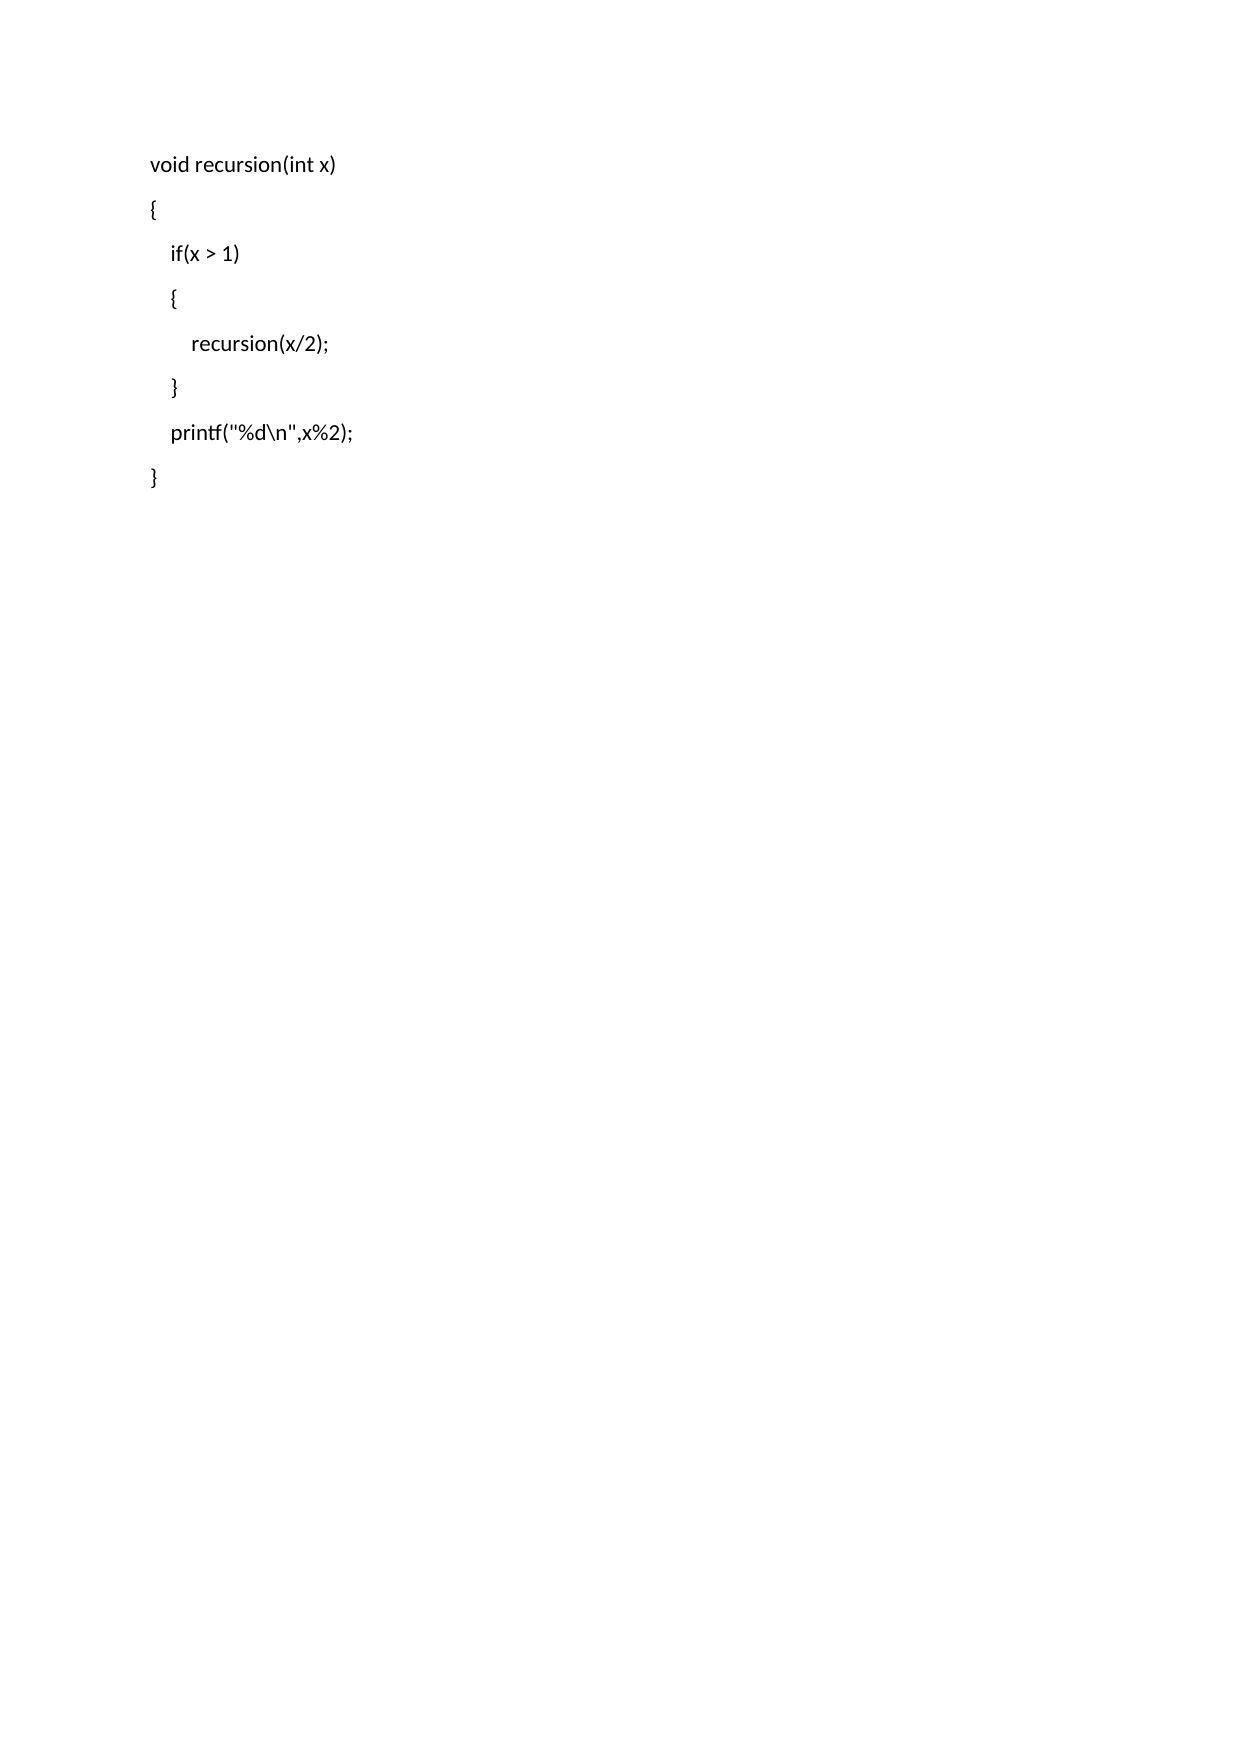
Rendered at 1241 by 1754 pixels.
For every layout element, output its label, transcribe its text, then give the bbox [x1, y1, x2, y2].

text } [150, 373, 1090, 401]
text recursion(x/2); [150, 329, 1090, 357]
text { [150, 284, 1090, 312]
text void recursion(int x) [150, 150, 1090, 178]
text if(x > 1) [150, 239, 1090, 267]
text { [150, 195, 1090, 223]
text } [150, 463, 1090, 491]
text printf("%d\n",x%2); [150, 418, 1090, 446]
